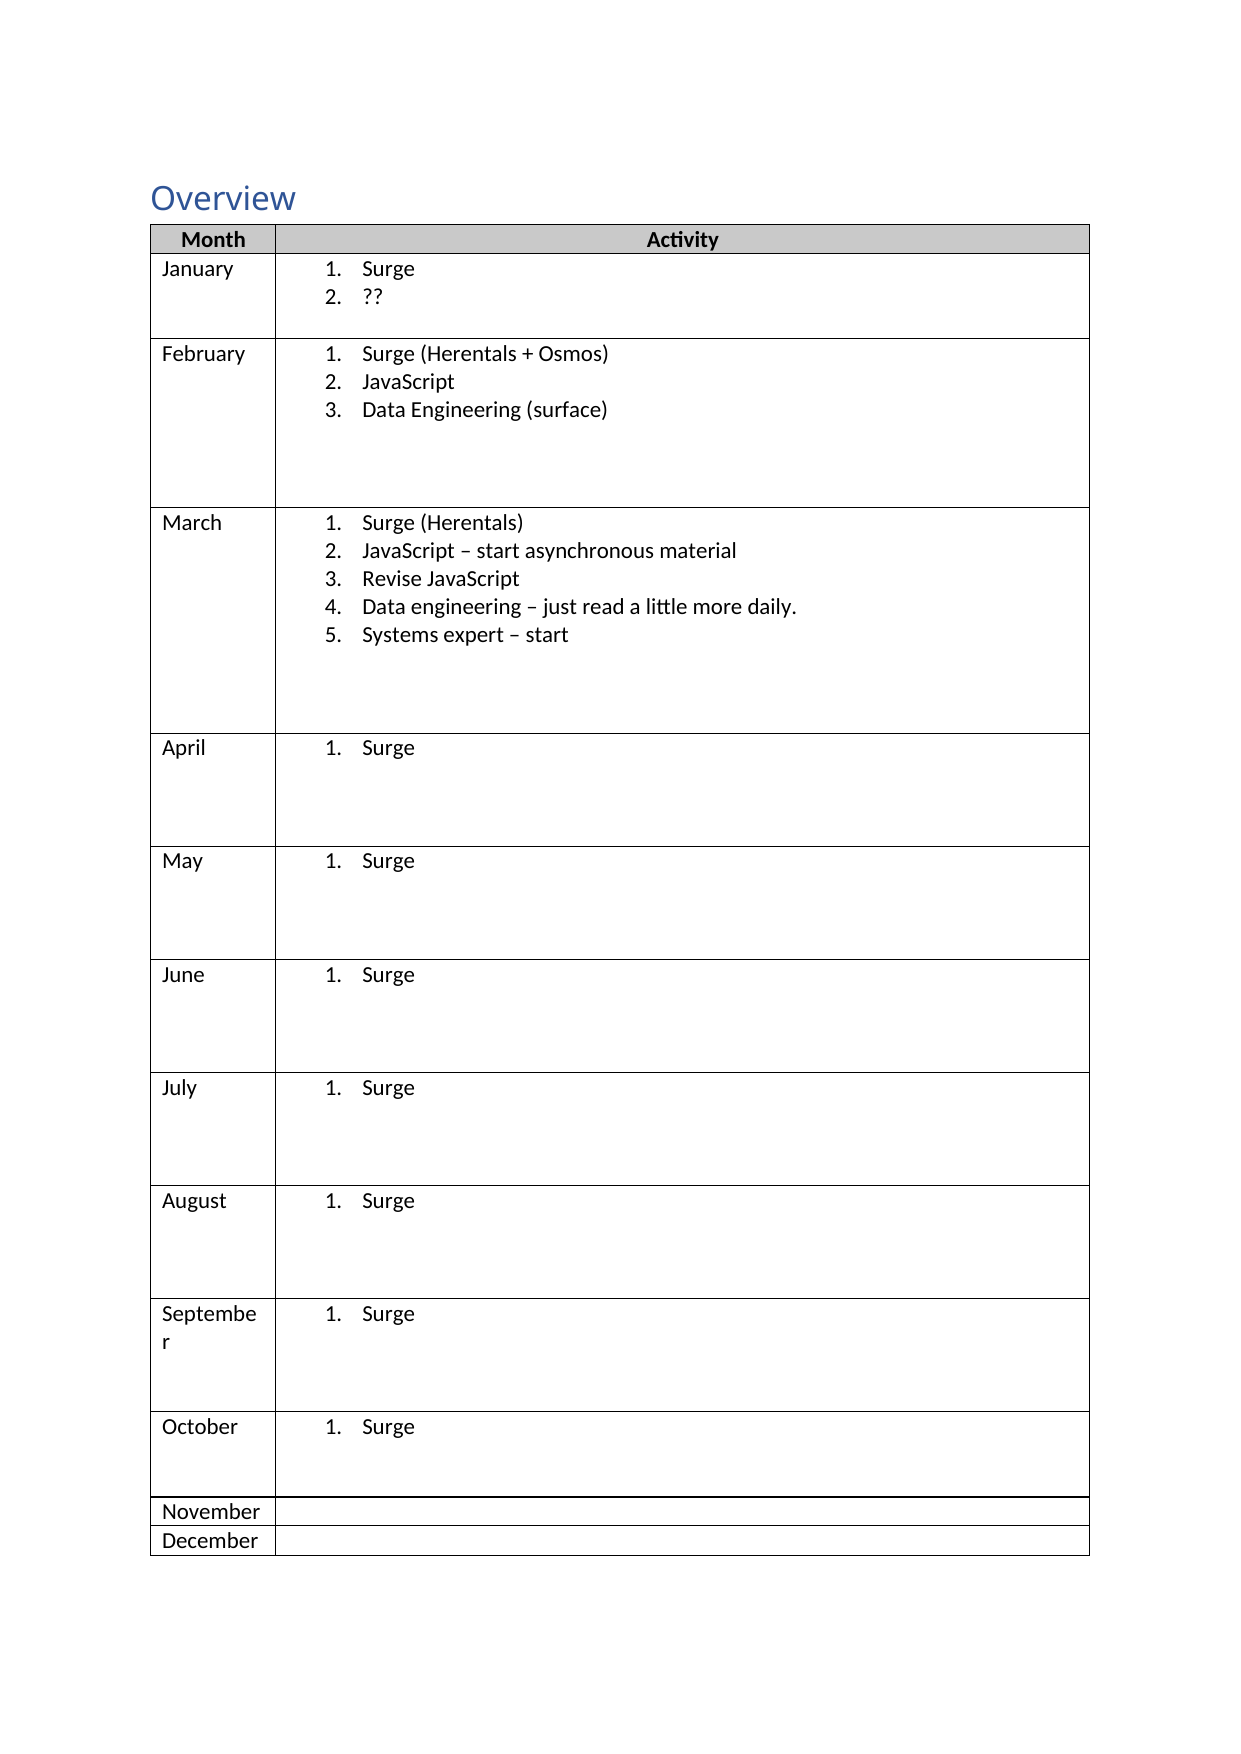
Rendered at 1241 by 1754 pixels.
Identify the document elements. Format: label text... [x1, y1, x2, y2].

table_cell May [151, 847, 275, 959]
table_cell Surge [276, 1186, 1089, 1298]
table_cell Surge (Herentals + Osmos) JavaScript Data Engineering (surface) [276, 339, 1089, 507]
table_cell Surge [276, 847, 1089, 959]
table_cell [276, 1498, 1089, 1525]
table_cell February [151, 339, 275, 507]
table_header Month [151, 225, 275, 253]
subtitle Overview [150, 175, 1090, 220]
table_cell September [151, 1299, 275, 1411]
table_cell July [151, 1073, 275, 1185]
table_cell Surge [276, 734, 1089, 846]
table_cell December [151, 1526, 275, 1554]
table_cell April [151, 734, 275, 846]
table_cell Surge ?? [276, 254, 1089, 338]
table_header Activity [276, 225, 1089, 253]
table_cell January [151, 254, 275, 338]
table_cell August [151, 1186, 275, 1298]
table_cell March [151, 508, 275, 732]
table_cell October [151, 1412, 275, 1496]
table_cell Surge (Herentals) JavaScript – start asynchronous material Revise JavaScript Data engineering – just read a little more daily. Systems expert – start [276, 508, 1089, 732]
table_cell Surge [276, 1299, 1089, 1411]
table_cell Surge [276, 1073, 1089, 1185]
table_cell Surge [276, 1412, 1089, 1496]
table_cell Surge [276, 960, 1089, 1072]
table_cell [276, 1526, 1089, 1554]
table_cell November [151, 1498, 275, 1525]
table_cell June [151, 960, 275, 1072]
